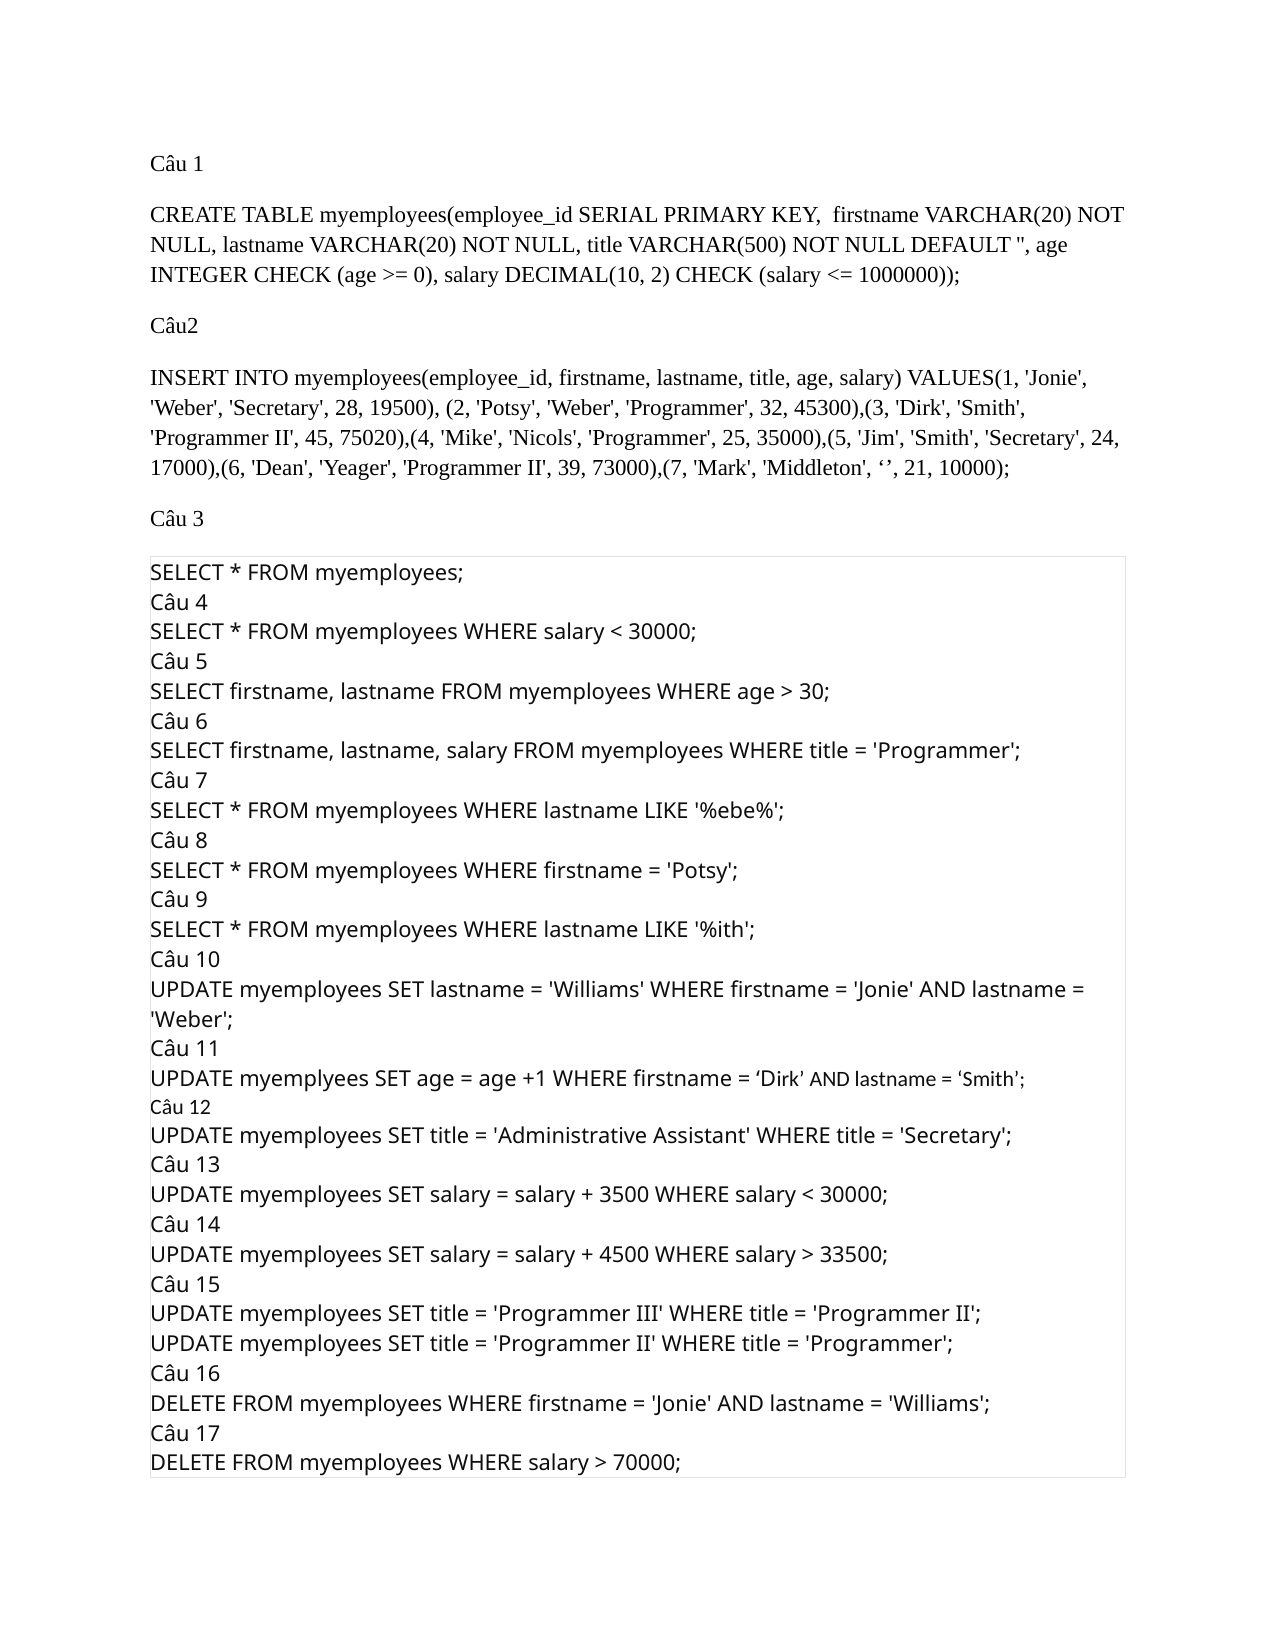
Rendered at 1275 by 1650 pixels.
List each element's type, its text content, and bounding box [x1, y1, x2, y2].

text Câu2 [150, 312, 1125, 339]
text SELECT * FROM myemployees WHERE lastname LIKE '%ith'; [151, 914, 1125, 944]
text UPDATE myemployees SET title = 'Programmer II' WHERE title = 'Programmer'; [151, 1328, 1125, 1358]
text UPDATE myemployees SET lastname = 'Williams' WHERE firstname = 'Jonie' AND lastname = 'Weber'; [151, 974, 1125, 1033]
text UPDATE myemployees SET title = 'Administrative Assistant' WHERE title = 'Secretary'; [151, 1120, 1125, 1149]
text UPDATE myemployees SET salary = salary + 3500 WHERE salary < 30000; [151, 1179, 1125, 1209]
text Câu 16 [151, 1358, 1125, 1388]
text Câu 9 [151, 884, 1125, 914]
text INSERT INTO myemployees(employee_id, firstname, lastname, title, age, salary) VALUES(1, 'Jonie', 'Weber', 'Secretary', 28, 19500), (2, 'Potsy', 'Weber', 'Programmer', 32, 45300),(3, 'Dirk', 'Smith', 'Programmer II', 45, 75020),(4, 'Mike', 'Nicols', 'Programmer', 25, 35000),(5, 'Jim', 'Smith', 'Secretary', 24, 17000),(6, 'Dean', 'Yeager', 'Programmer II', 39, 73000),(7, 'Mark', 'Middleton', ‘’, 21, 10000); [150, 363, 1125, 481]
text SELECT firstname, lastname, salary FROM myemployees WHERE title = 'Programmer'; [151, 736, 1125, 765]
text SELECT * FROM myemployees WHERE lastname LIKE '%ebe%'; [151, 795, 1125, 825]
text Câu 4 [151, 587, 1125, 616]
text UPDATE myemployees SET salary = salary + 4500 WHERE salary > 33500; [151, 1239, 1125, 1269]
text Câu 12 [151, 1093, 1125, 1120]
text Câu 15 [151, 1269, 1125, 1298]
text Câu 17 [151, 1418, 1125, 1447]
text SELECT * FROM myemployees WHERE salary < 30000; [151, 616, 1125, 646]
text UPDATE myemployees SET title = 'Programmer III' WHERE title = 'Programmer II'; [151, 1298, 1125, 1328]
text Câu 1 [150, 150, 1125, 176]
text Câu 5 [151, 646, 1125, 676]
text SELECT * FROM myemployees WHERE firstname = 'Potsy'; [151, 855, 1125, 884]
text DELETE FROM myemployees WHERE salary > 70000; [151, 1447, 1125, 1477]
text Câu 7 [151, 765, 1125, 795]
text CREATE TABLE myemployees(employee_id SERIAL PRIMARY KEY, firstname VARCHAR(20) NOT NULL, lastname VARCHAR(20) NOT NULL, title VARCHAR(500) NOT NULL DEFAULT '', age INTEGER CHECK (age >= 0), salary DECIMAL(10, 2) CHECK (salary <= 1000000)); [150, 201, 1125, 288]
text Câu 11 [151, 1033, 1125, 1063]
text DELETE FROM myemployees WHERE firstname = 'Jonie' AND lastname = 'Williams'; [151, 1388, 1125, 1418]
text UPDATE myemplyees SET age = age +1 WHERE firstname = ‘Dirk’ AND lastname = ‘Smith’; [151, 1063, 1125, 1093]
text SELECT * FROM myemployees; [151, 557, 1125, 587]
text Câu 8 [151, 825, 1125, 855]
text SELECT firstname, lastname FROM myemployees WHERE age > 30; [151, 676, 1125, 706]
text Câu 3 [150, 505, 1125, 532]
text Câu 6 [151, 706, 1125, 736]
text Câu 10 [151, 944, 1125, 974]
text Câu 14 [151, 1209, 1125, 1239]
text Câu 13 [151, 1149, 1125, 1179]
